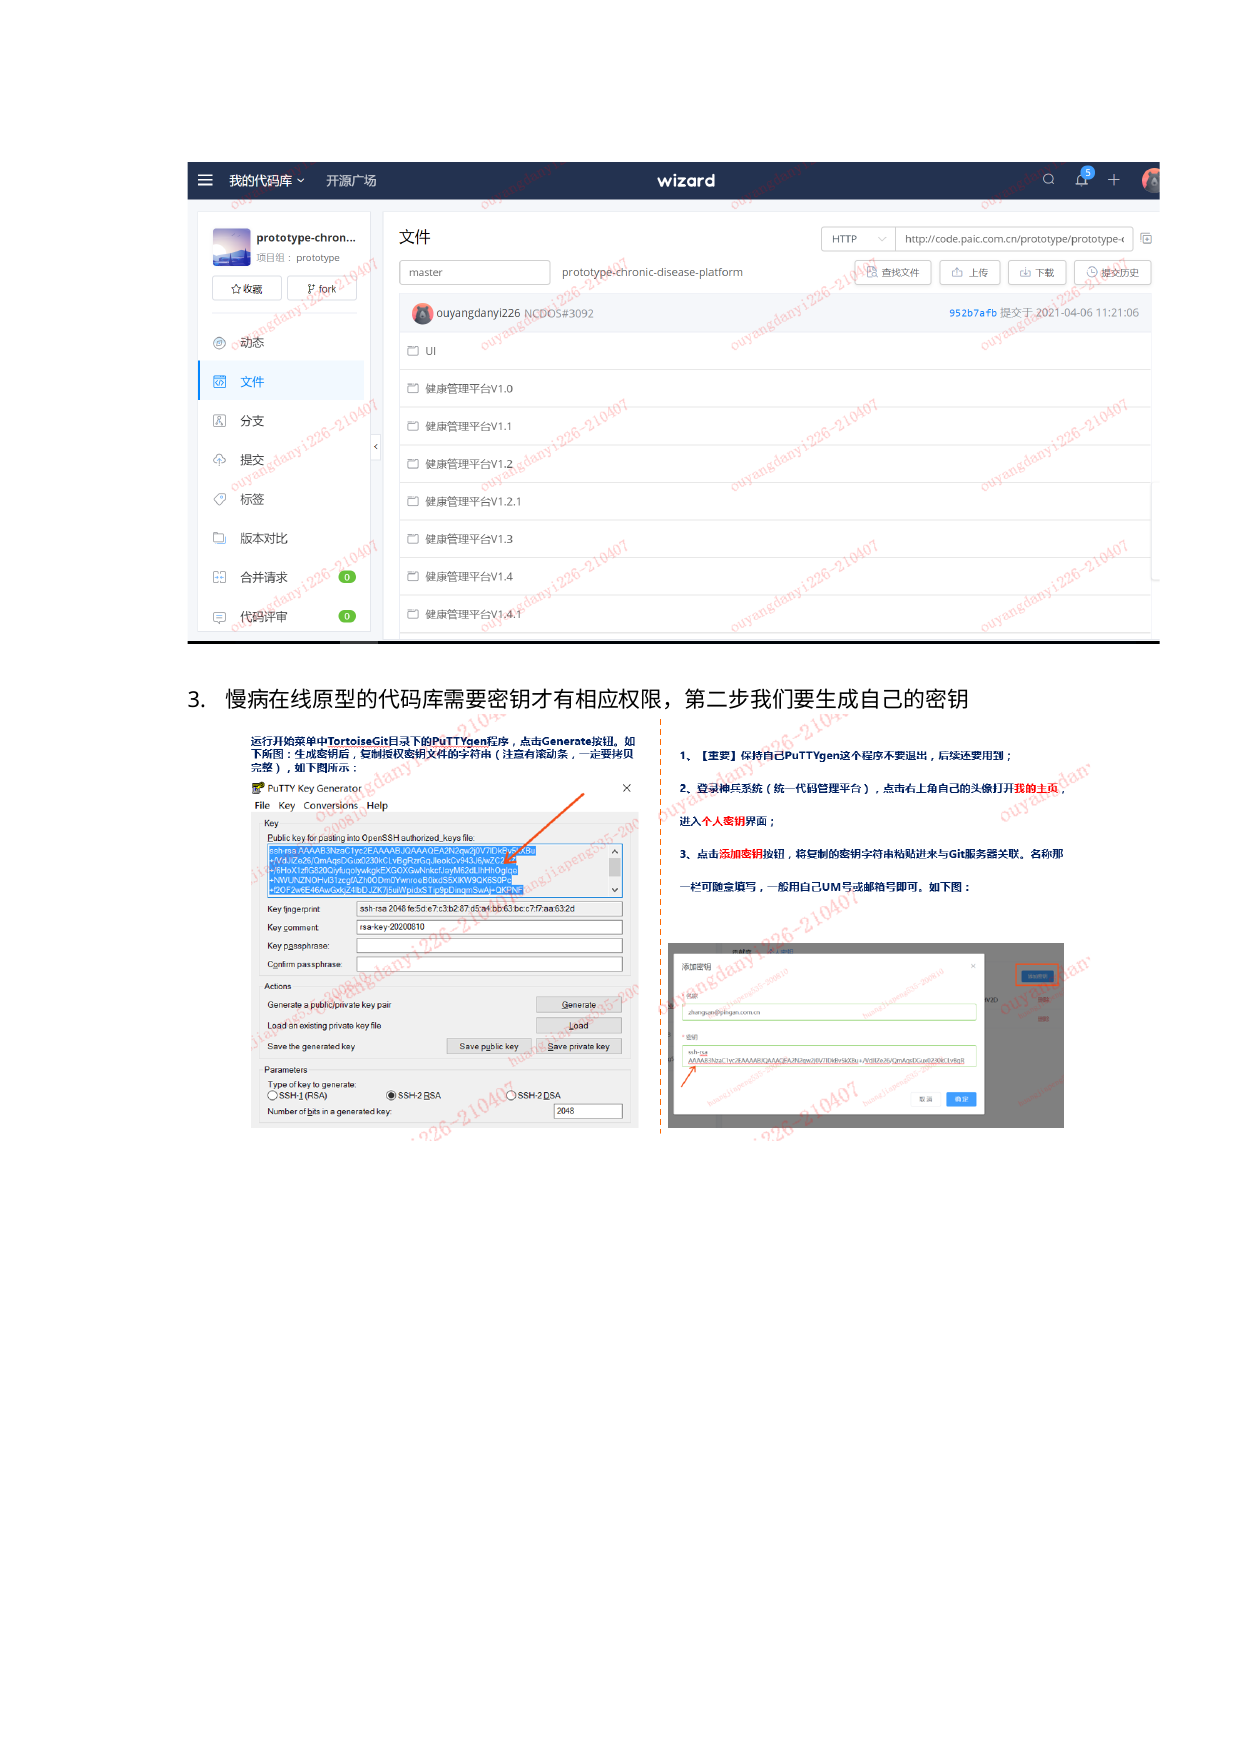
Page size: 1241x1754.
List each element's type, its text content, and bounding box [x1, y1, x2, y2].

list 慢病在线原型的代码库需要密钥才有相应权限，第二步我们要生成自己的密钥 [187, 682, 1053, 714]
picture [187, 162, 1160, 644]
picture [225, 714, 1091, 1141]
